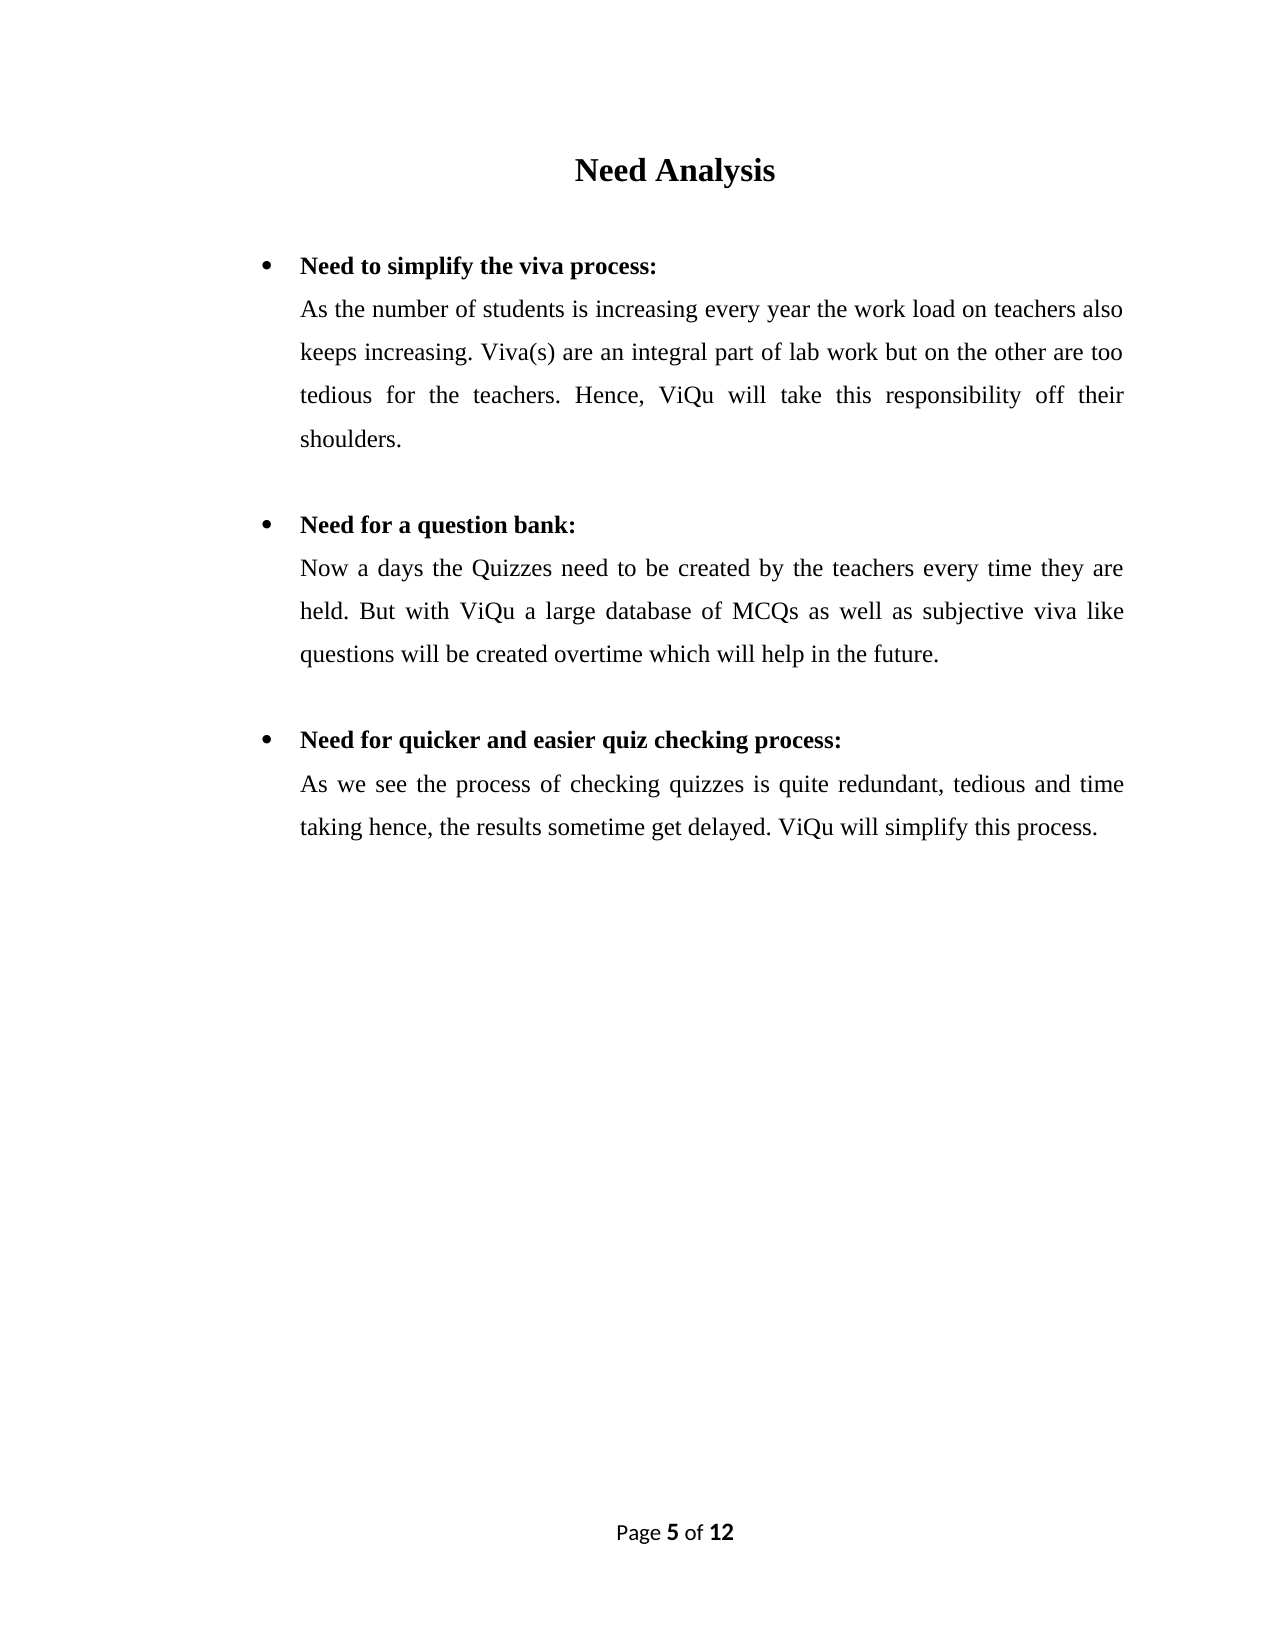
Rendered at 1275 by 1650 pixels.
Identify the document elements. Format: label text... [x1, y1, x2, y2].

list Need for a question bank: [262, 510, 1125, 539]
list Now a days the Quizzes need to be created by the teachers every time they are held. But with ViQu a large database of MCQs as well as subjective viva like questions will be created overtime which will help in the future. [300, 553, 1125, 668]
list As we see the process of checking quizzes is quite redundant, tedious and time taking hence, the results sometime get delayed. ViQu will simplify this process. [300, 769, 1125, 841]
list Need to simplify the viva process: [262, 251, 1125, 280]
list Need for quicker and easier quiz checking process: [262, 726, 1125, 754]
subtitle Need Analysis [225, 150, 1125, 188]
list As the number of students is increasing every year the work load on teachers also keeps increasing. Viva(s) are an integral part of lab work but on the other are too tedious for the teachers. Hence, ViQu will take this responsibility off their shoulders. [300, 294, 1125, 452]
